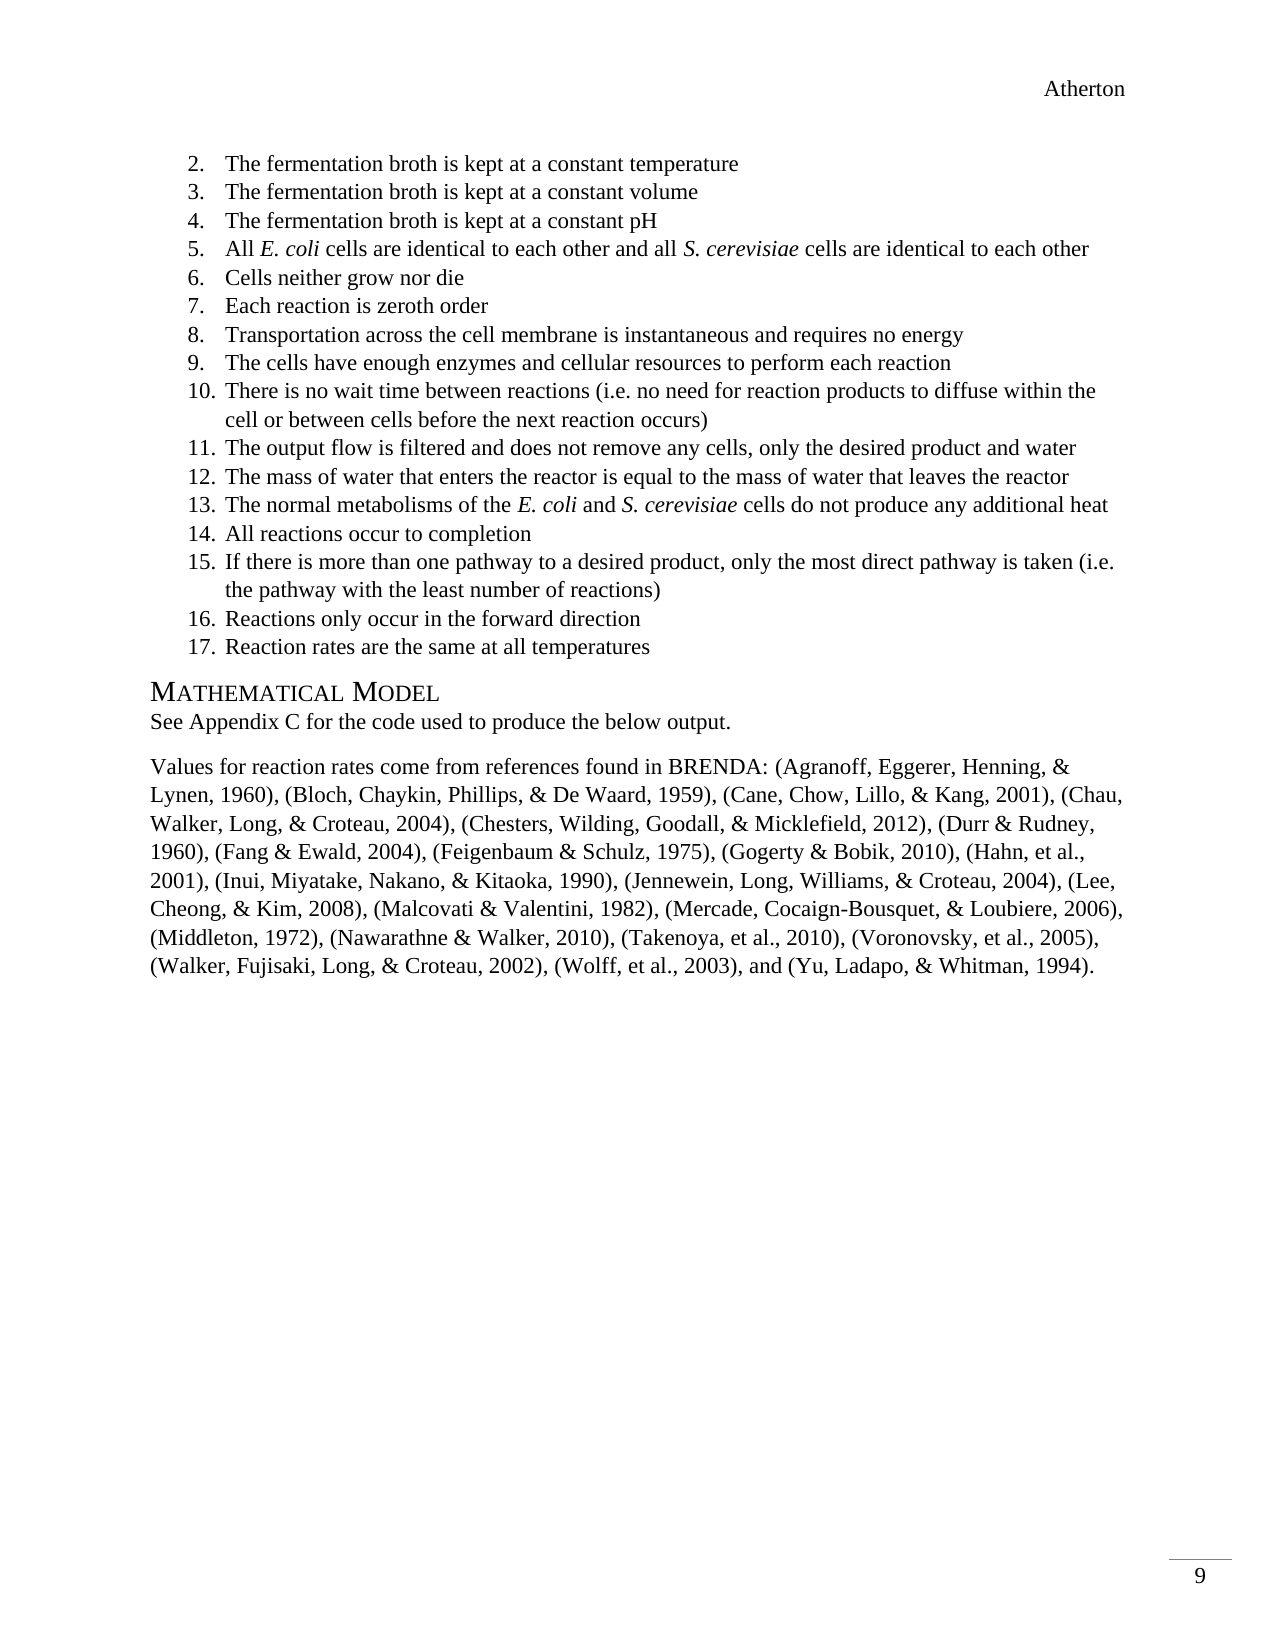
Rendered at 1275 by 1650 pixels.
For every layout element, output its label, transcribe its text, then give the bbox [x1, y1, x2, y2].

list There is no wait time between reactions (i.e. no need for reaction products to diffuse within the cell or between cells before the next reaction occurs) [187, 377, 1125, 432]
list The output flow is filtered and does not remove any cells, only the desired product and water [187, 434, 1125, 461]
text See Appendix C for the code used to produce the below output. [150, 708, 1125, 734]
list Reaction rates are the same at all temperatures [187, 633, 1125, 660]
list The fermentation broth is kept at a constant temperature [187, 150, 1125, 176]
text Values for reaction rates come from references found in BRENDA: ,,,,,,,,,,,,,,,,,,,,, and. [150, 753, 1125, 978]
list The cells have enough enzymes and cellular resources to perform each reaction [187, 349, 1125, 375]
list The fermentation broth is kept at a constant pH [187, 207, 1125, 233]
subtitle Mathematical Model [150, 674, 1125, 708]
list All E. coli cells are identical to each other and all S. cerevisiae cells are identical to each other [187, 235, 1125, 262]
list If there is more than one pathway to a desired product, only the most direct pathway is taken (i.e. the pathway with the least number of reactions) [187, 548, 1125, 603]
list Reactions only occur in the forward direction [187, 605, 1125, 631]
list All reactions occur to completion [187, 520, 1125, 546]
list The normal metabolisms of the E. coli and S. cerevisiae cells do not produce any additional heat [187, 491, 1125, 518]
list Cells neither grow nor die [187, 264, 1125, 290]
list Transportation across the cell membrane is instantaneous and requires no energy [187, 321, 1125, 347]
list Each reaction is zeroth order [187, 292, 1125, 318]
list The mass of water that enters the reactor is equal to the mass of water that leaves the reactor [187, 463, 1125, 489]
list The fermentation broth is kept at a constant volume [187, 178, 1125, 205]
